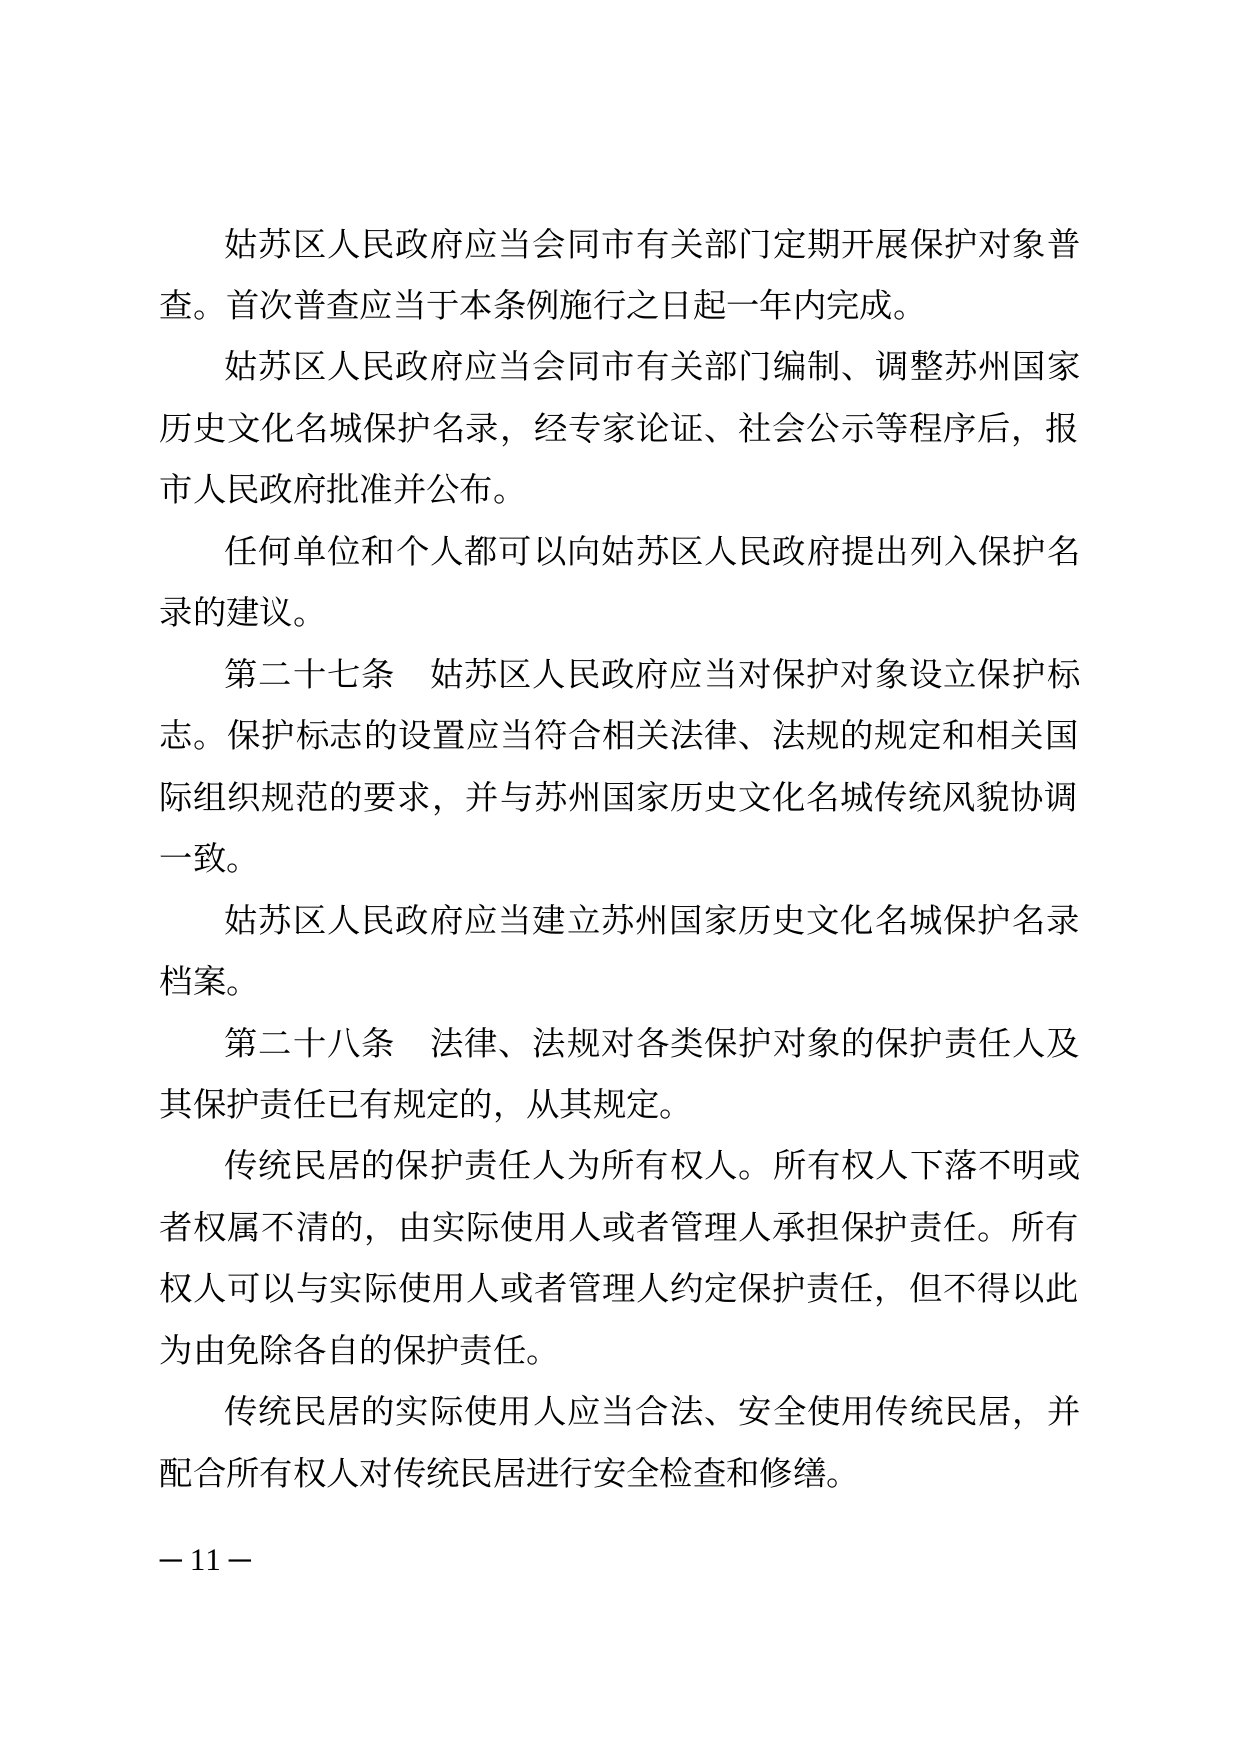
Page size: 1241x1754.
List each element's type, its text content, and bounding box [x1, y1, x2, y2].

text 姑苏区人民政府应当会同市有关部门定期开展保护对象普查。首次普查应当于本条例施行之日起一年内完成。 [159, 207, 1081, 330]
text 第二十八条 法律、法规对各类保护对象的保护责任人及其保护责任已有规定的，从其规定。 [159, 1006, 1081, 1129]
text 姑苏区人民政府应当会同市有关部门编制、调整苏州国家历史文化名城保护名录，经专家论证、社会公示等程序后，报市人民政府批准并公布。 [159, 330, 1081, 514]
text 任何单位和个人都可以向姑苏区人民政府提出列入保护名录的建议。 [159, 514, 1081, 637]
text 传统民居的实际使用人应当合法、安全使用传统民居，并配合所有权人对传统民居进行安全检查和修缮。 [159, 1374, 1081, 1497]
text 传统民居的保护责任人为所有权人。所有权人下落不明或者权属不清的，由实际使用人或者管理人承担保护责任。所有权人可以与实际使用人或者管理人约定保护责任，但不得以此为由免除各自的保护责任。 [159, 1129, 1081, 1374]
text 第二十七条 姑苏区人民政府应当对保护对象设立保护标志。保护标志的设置应当符合相关法律、法规的规定和相关国际组织规范的要求，并与苏州国家历史文化名城传统风貌协调一致。 [159, 637, 1081, 883]
text 姑苏区人民政府应当建立苏州国家历史文化名城保护名录档案。 [159, 883, 1081, 1006]
